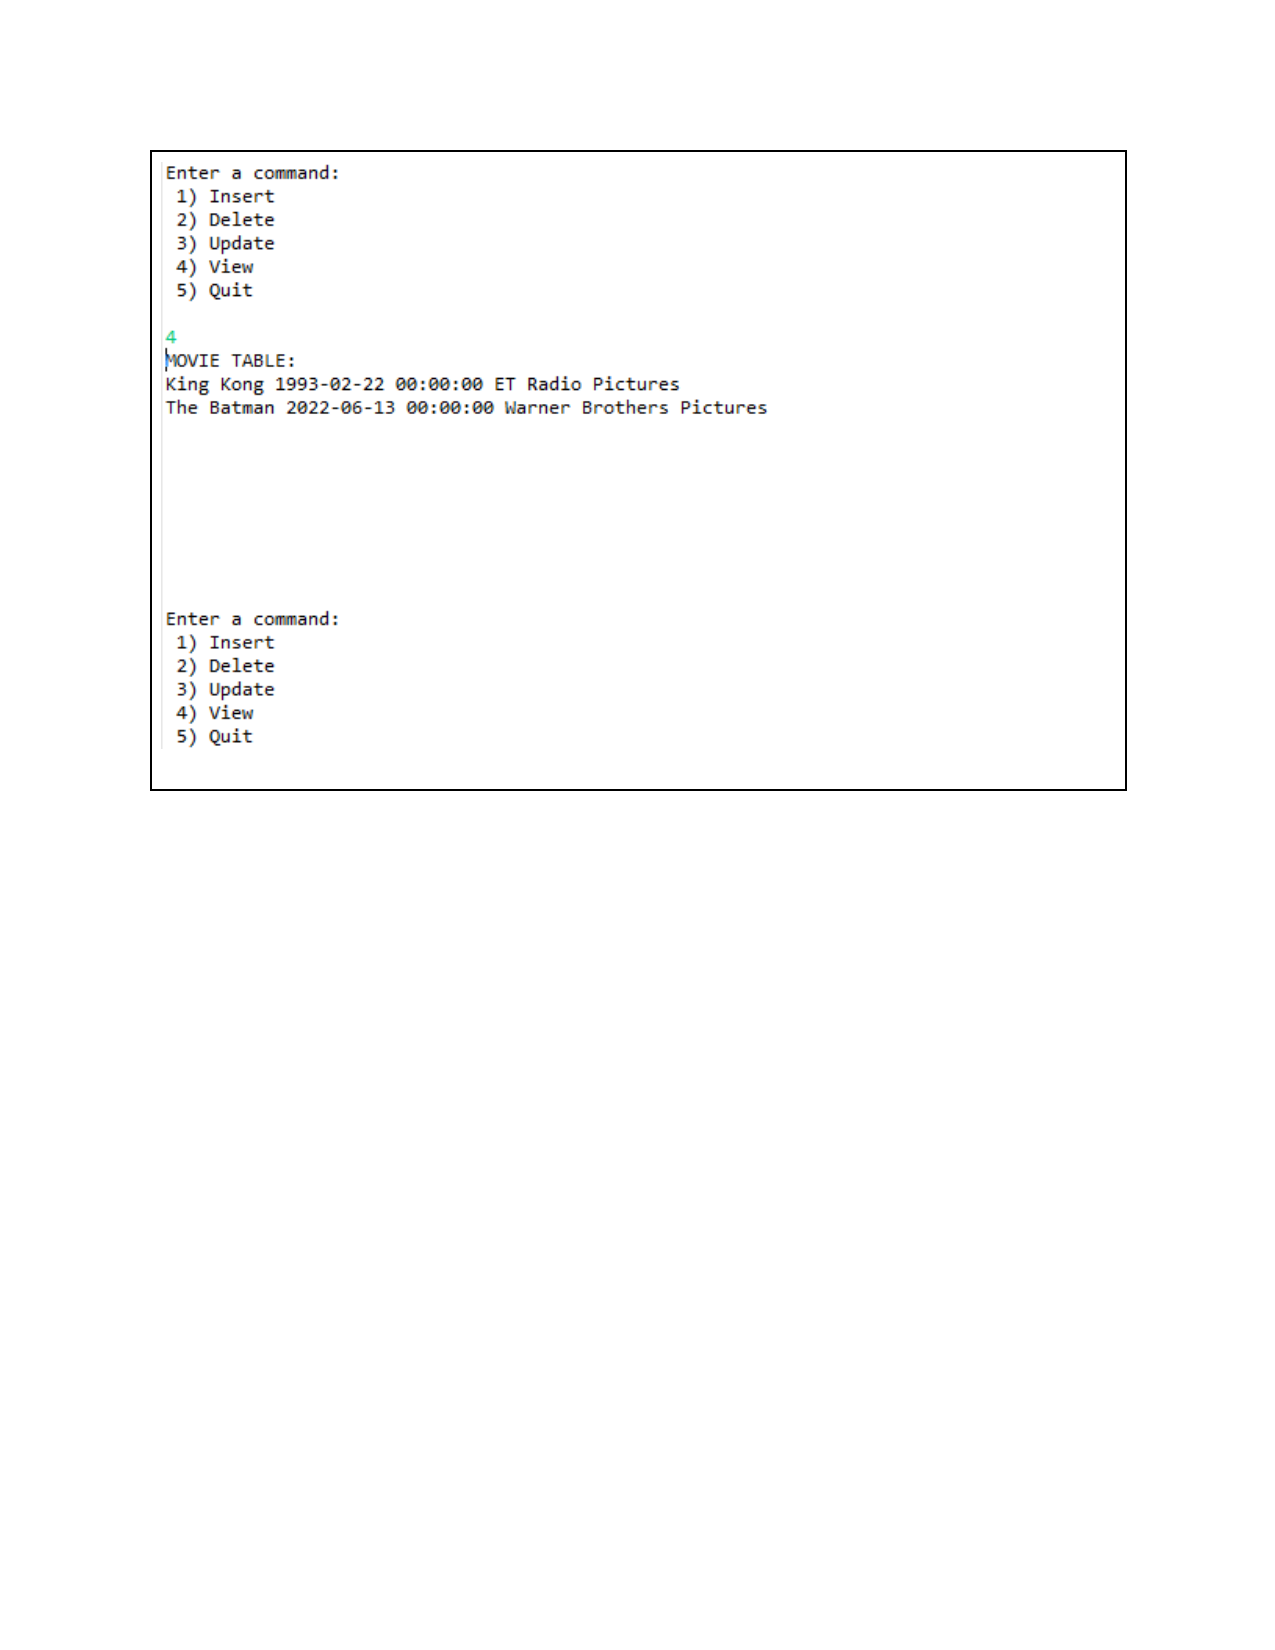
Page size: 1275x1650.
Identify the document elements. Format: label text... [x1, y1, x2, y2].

table_cell (1 View) [152, 152, 1125, 789]
picture [161, 162, 776, 749]
